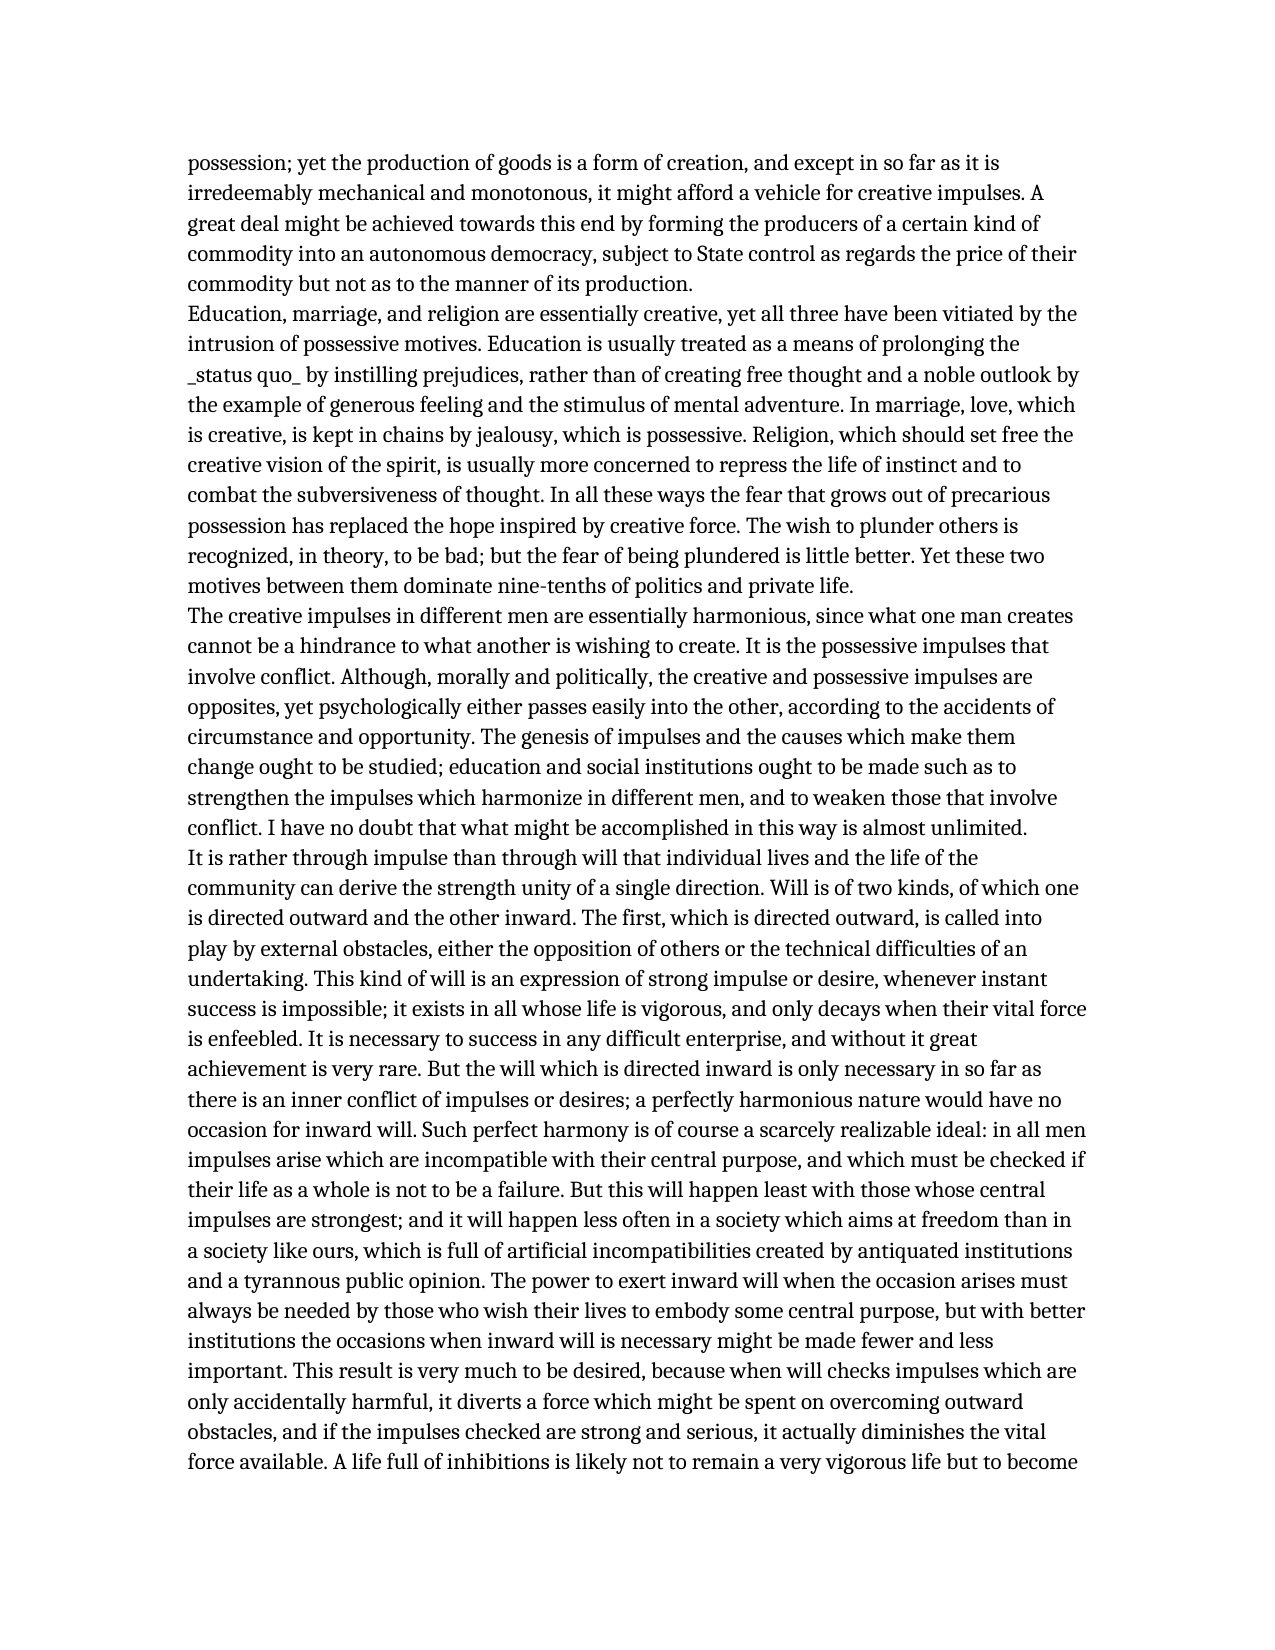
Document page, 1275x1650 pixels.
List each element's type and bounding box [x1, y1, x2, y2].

text [187, 150, 1087, 1475]
